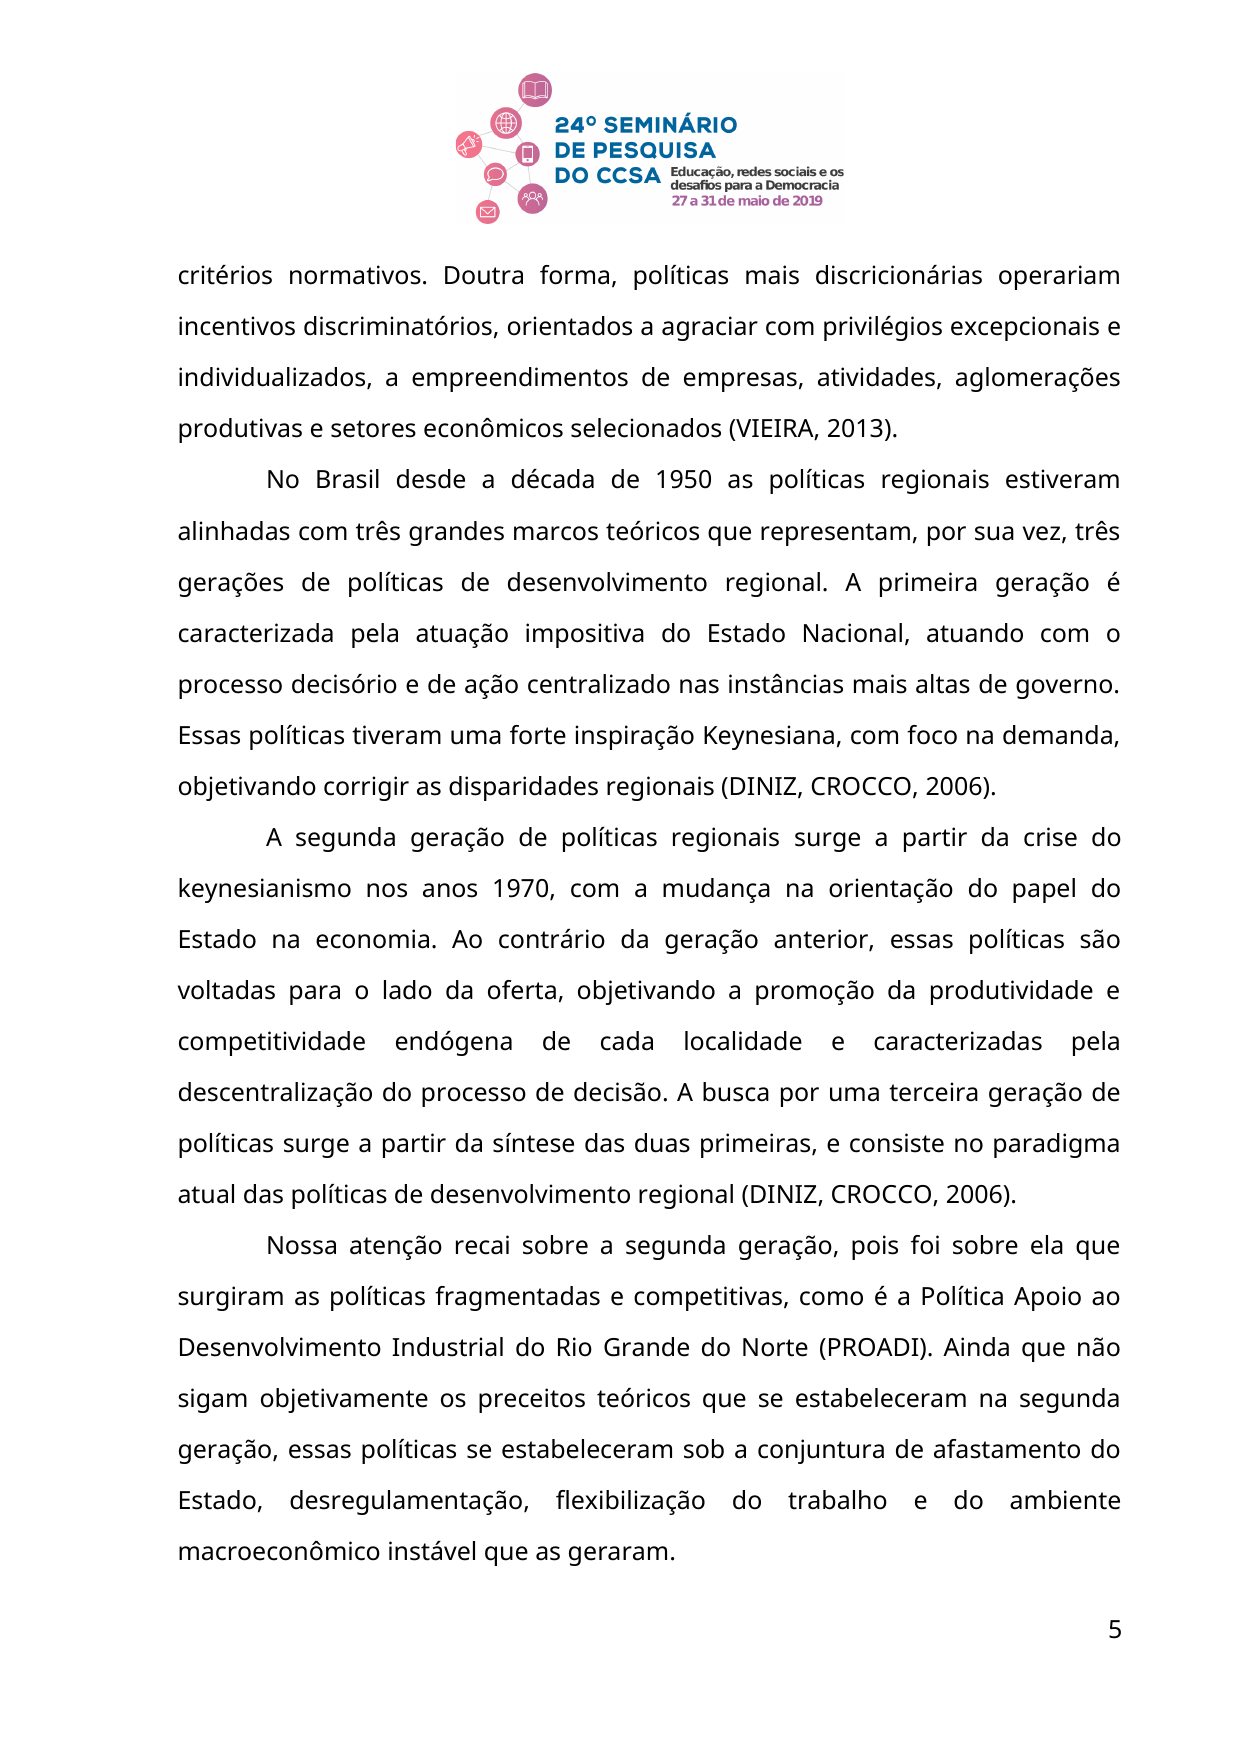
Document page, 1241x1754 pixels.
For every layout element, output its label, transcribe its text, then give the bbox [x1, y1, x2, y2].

list A segunda geração de políticas regionais surge a partir da crise do keynesianismo nos anos 1970, com a mudança na orientação do papel do Estado na economia. Ao contrário da geração anterior, essas políticas são voltadas para o lado da oferta, objetivando a promoção da produtividade e competitividade endógena de cada localidade e caracterizadas pela descentralização do processo de decisão. A busca por uma terceira geração de políticas surge a partir da síntese das duas primeiras, e consiste no paradigma atual das políticas de desenvolvimento regional (DINIZ, CROCCO, 2006). [177, 819, 1122, 1211]
list Nossa atenção recai sobre a segunda geração, pois foi sobre ela que surgiram as políticas fragmentadas e competitivas, como é a Política Apoio ao Desenvolvimento Industrial do Rio Grande do Norte (PROADI). Ainda que não sigam objetivamente os preceitos teóricos que se estabeleceram na segunda geração, essas políticas se estabeleceram sob a conjuntura de afastamento do Estado, desregulamentação, flexibilização do trabalho e do ambiente macroeconômico instável que as geraram. [177, 1228, 1122, 1568]
picture [455, 73, 844, 224]
list No Brasil desde a década de 1950 as políticas regionais estiveram alinhadas com três grandes marcos teóricos que representam, por sua vez, três gerações de políticas de desenvolvimento regional. A primeira geração é caracterizada pela atuação impositiva do Estado Nacional, atuando com o processo decisório e de ação centralizado nas instâncias mais altas de governo. Essas políticas tiveram uma forte inspiração Keynesiana, com foco na demanda, objetivando corrigir as disparidades regionais (DINIZ, CROCCO, 2006). [177, 462, 1122, 802]
